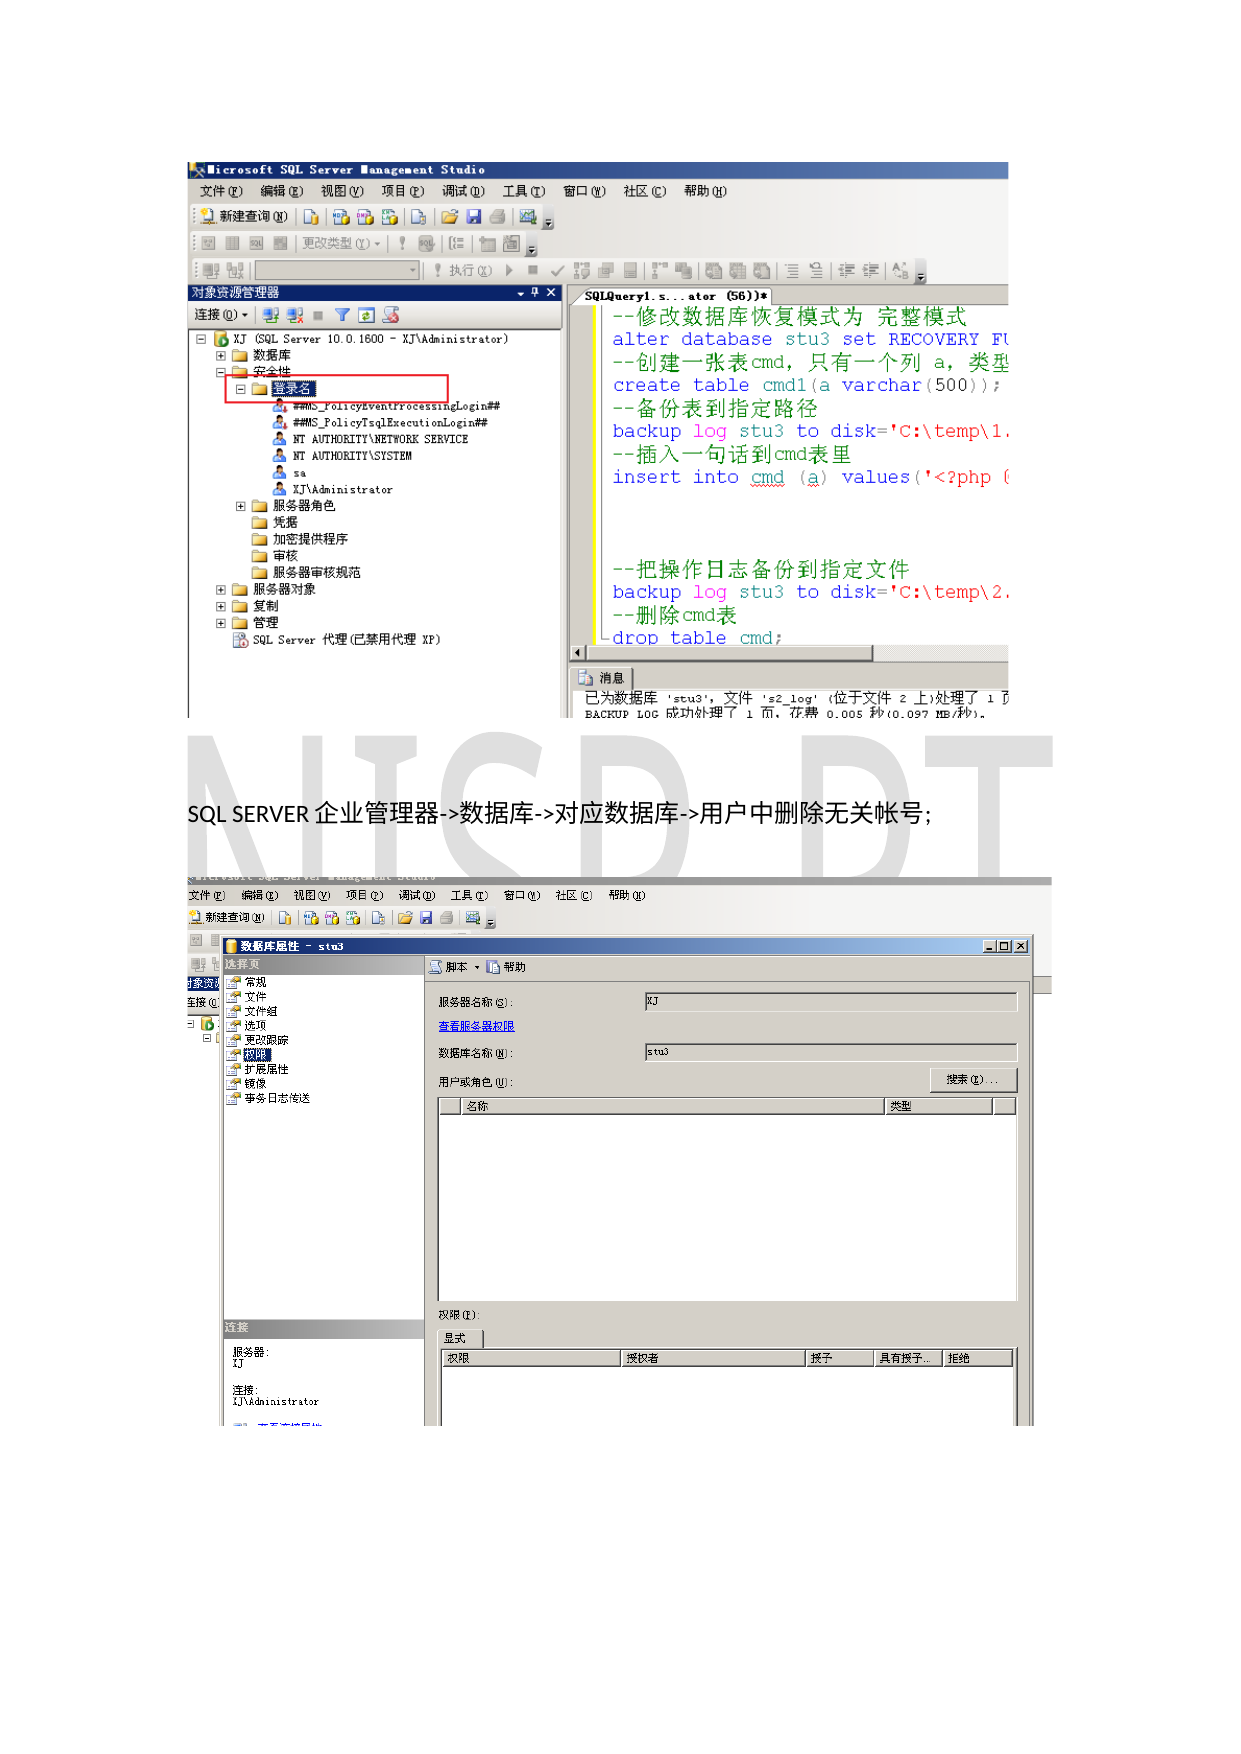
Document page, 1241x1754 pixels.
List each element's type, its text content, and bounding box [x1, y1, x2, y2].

picture [187, 162, 1009, 718]
text SQL SERVER企业管理器->数据库->对应数据库->用户中删除无关帐号; [187, 779, 1053, 844]
picture [187, 877, 1052, 1426]
